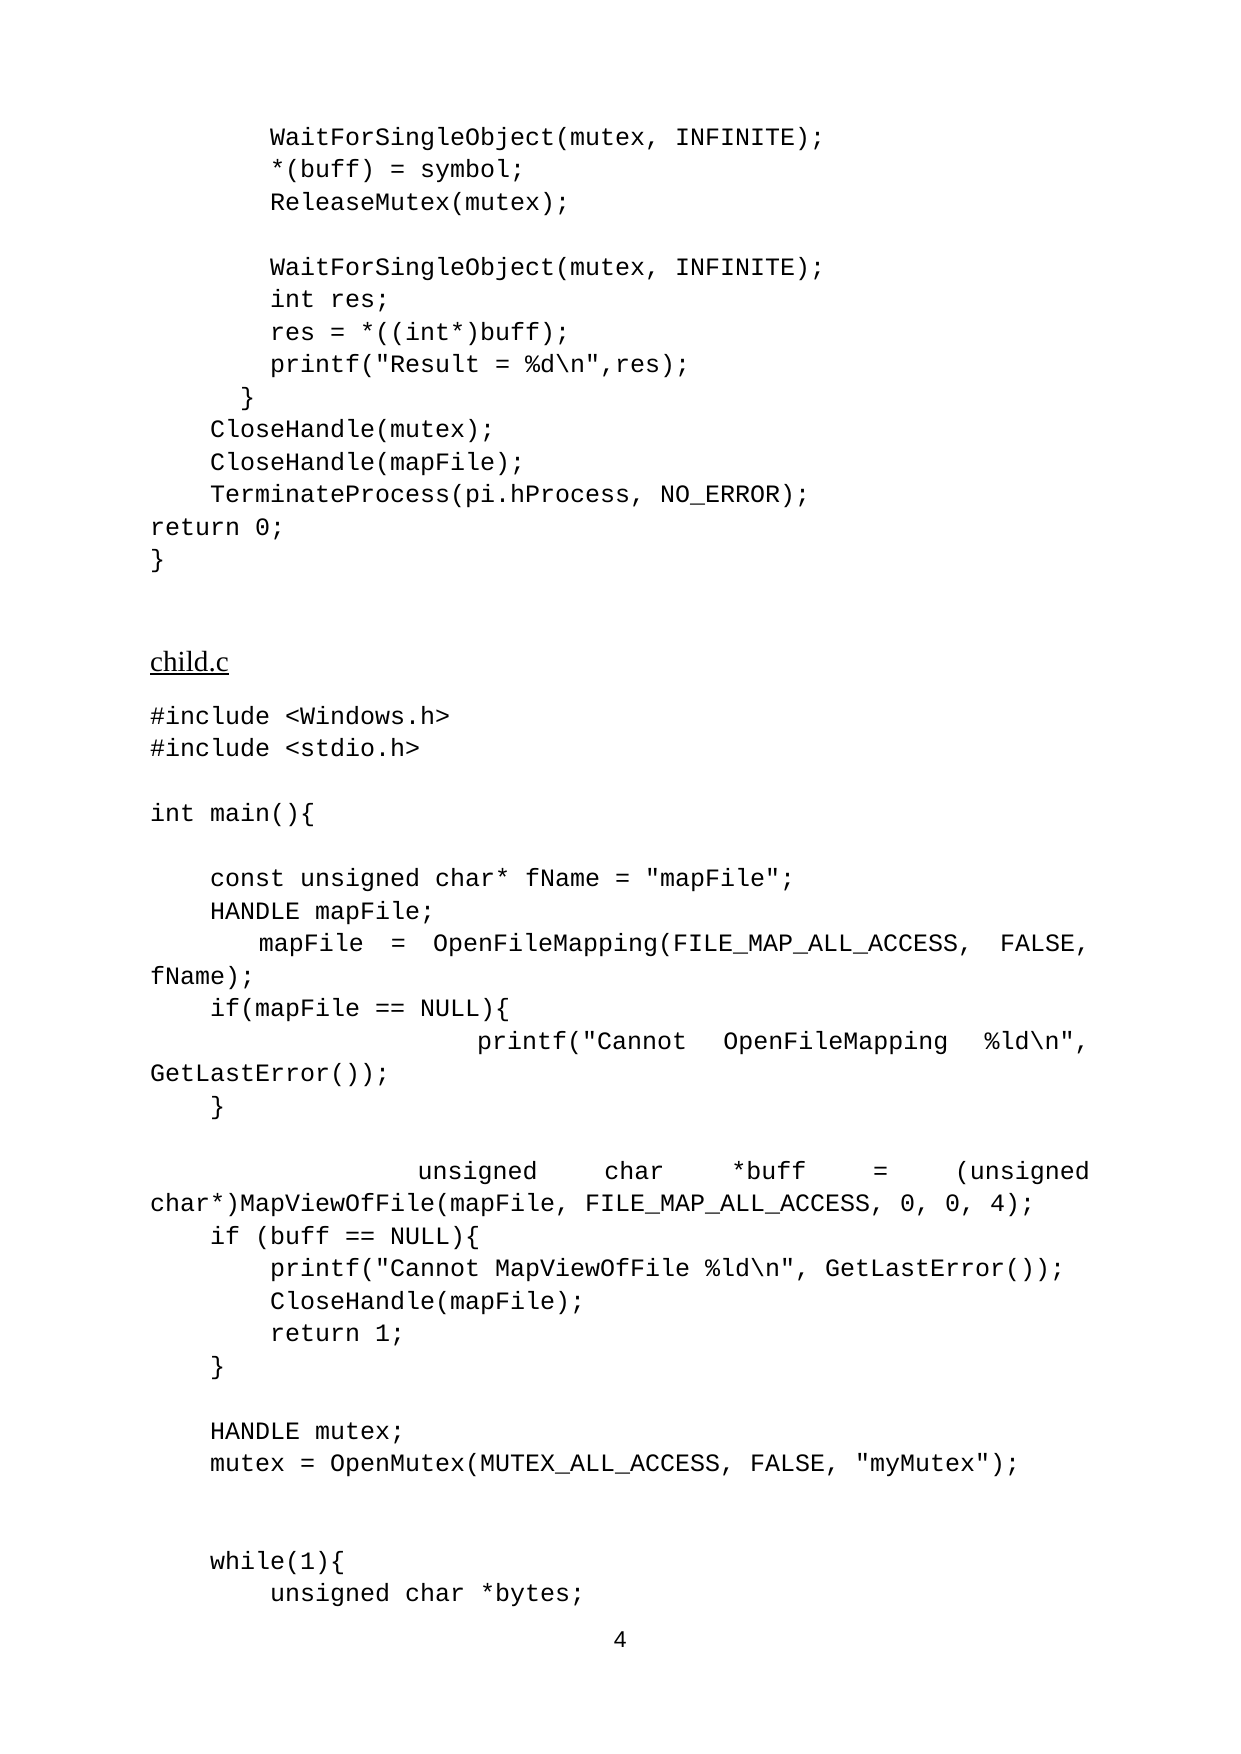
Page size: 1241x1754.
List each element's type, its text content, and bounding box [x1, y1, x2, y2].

text TerminateProcess(pi.hProcess, NO_ERROR); [150, 482, 1090, 510]
text if (buff == NULL){ [150, 1223, 1090, 1252]
text unsigned char *bytes; [150, 1581, 1090, 1609]
text mapFile = OpenFileMapping(FILE_MAP_ALL_ACCESS, FALSE, fName); [150, 931, 1090, 992]
text res = *((int*)buff); [150, 319, 1090, 347]
text child.c [150, 644, 1090, 678]
text if(mapFile == NULL){ [150, 996, 1090, 1024]
text while(1){ [150, 1548, 1090, 1577]
text } [150, 547, 1090, 575]
text printf("Result = %d\n",res); [150, 352, 1090, 380]
text WaitForSingleObject(mutex, INFINITE); [150, 254, 1090, 282]
text return 1; [150, 1321, 1090, 1349]
text int res; [150, 287, 1090, 315]
text HANDLE mapFile; [150, 898, 1090, 927]
text int main(){ [150, 801, 1090, 829]
text CloseHandle(mutex); [150, 417, 1090, 445]
text unsigned char *buff = (unsigned char*)MapViewOfFile(mapFile, FILE_MAP_ALL_ACCESS, 0, 0, 4); [150, 1158, 1090, 1219]
text } [150, 1093, 1090, 1122]
text printf("Cannot MapViewOfFile %ld\n", GetLastError()); [150, 1256, 1090, 1284]
text #include <Windows.h> [150, 703, 1090, 732]
text printf("Cannot OpenFileMapping %ld\n", GetLastError()); [150, 1028, 1090, 1089]
text *(buff) = symbol; [150, 157, 1090, 185]
text } [150, 1353, 1090, 1382]
text mutex = OpenMutex(MUTEX_ALL_ACCESS, FALSE, "myMutex"); [150, 1451, 1090, 1479]
text WaitForSingleObject(mutex, INFINITE); [150, 124, 1090, 152]
text } [150, 384, 1090, 412]
text CloseHandle(mapFile); [150, 449, 1090, 477]
text CloseHandle(mapFile); [150, 1288, 1090, 1317]
text const unsigned char* fName = "mapFile"; [150, 866, 1090, 894]
text return 0; [150, 514, 1090, 542]
text ReleaseMutex(mutex); [150, 189, 1090, 217]
text #include <stdio.h> [150, 736, 1090, 764]
text HANDLE mutex; [150, 1418, 1090, 1447]
